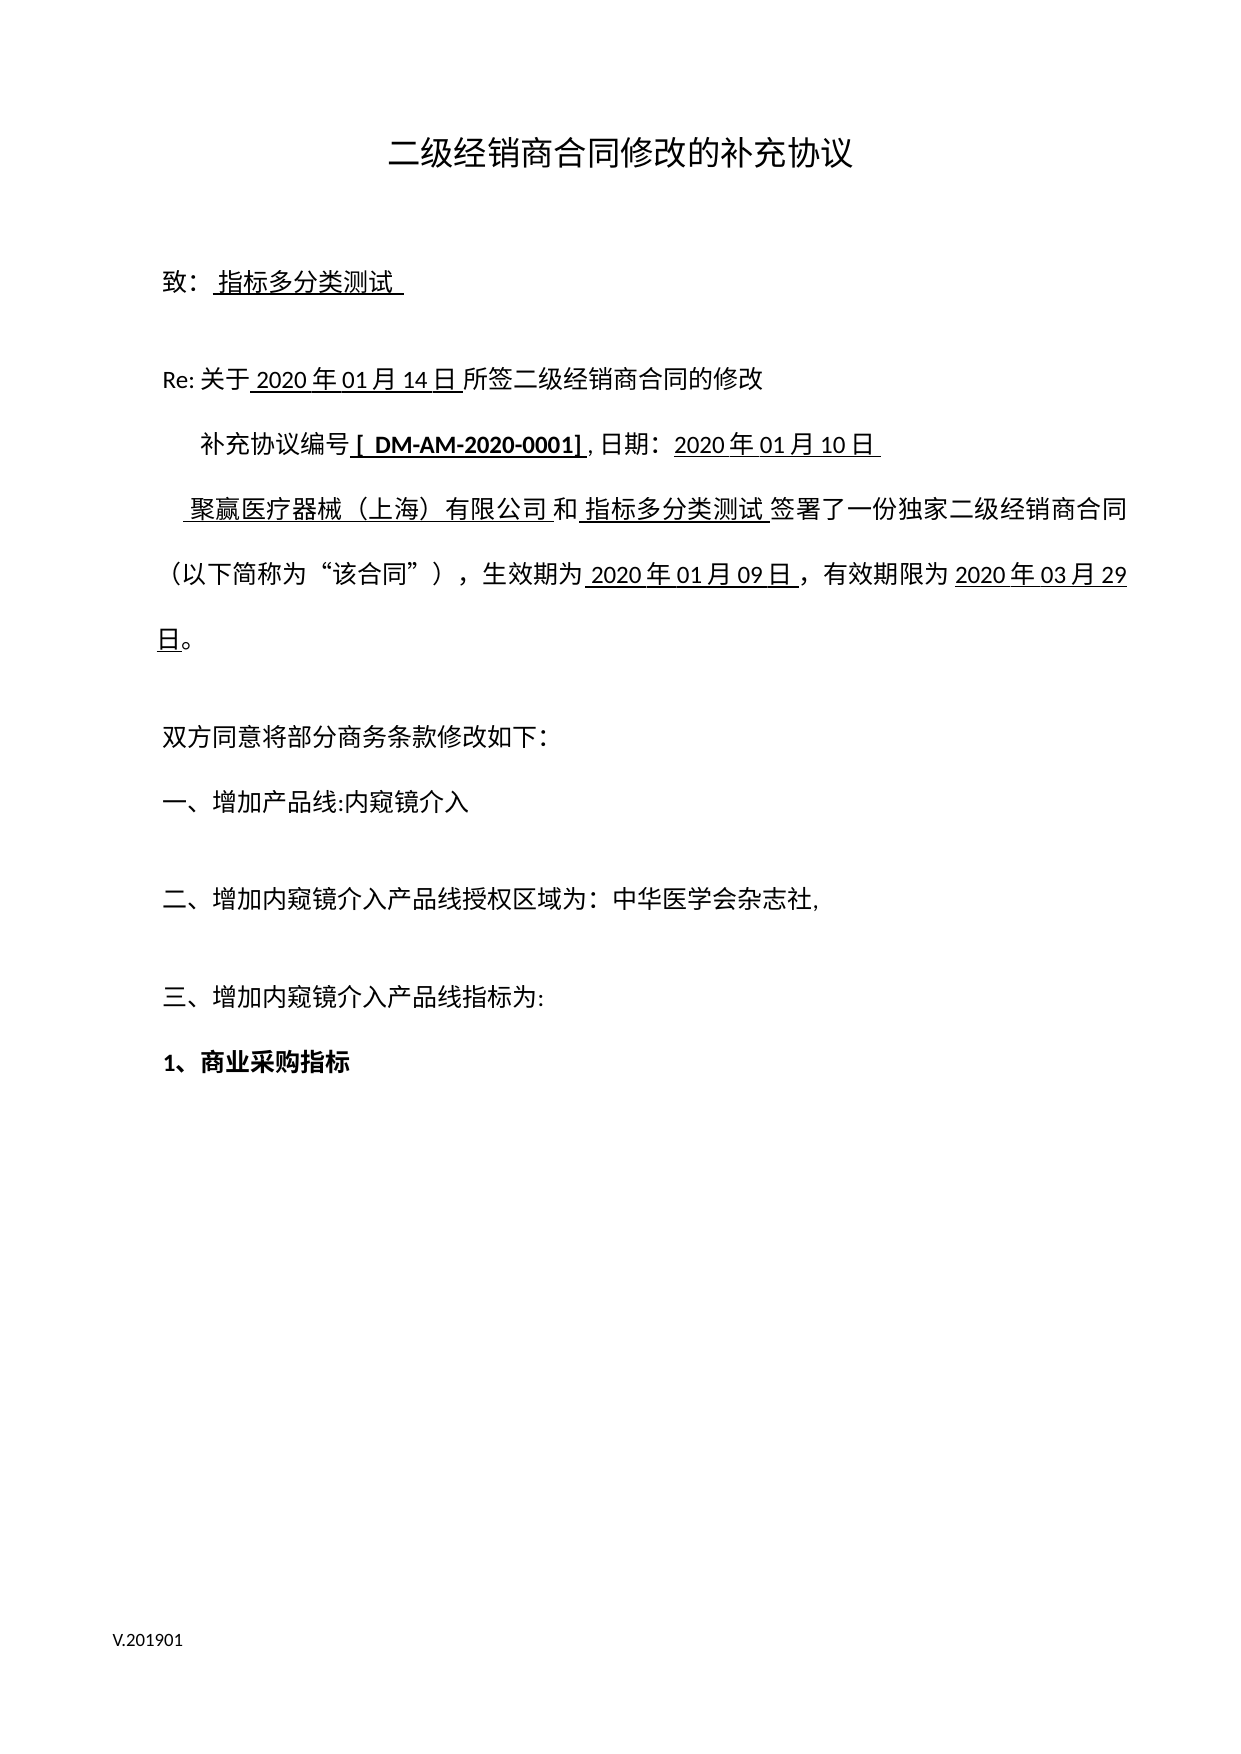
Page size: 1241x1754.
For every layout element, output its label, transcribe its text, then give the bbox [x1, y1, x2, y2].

text 二、增加内窥镜介入产品线授权区域为：中华医学会杂志社, [112, 866, 1128, 931]
text 三、增加内窥镜介入产品线指标为: [112, 963, 1128, 1028]
text 致： 指标多分类测试 [112, 248, 1128, 313]
text 一、增加产品线:内窥镜介入 [112, 768, 1128, 833]
text Re: 关于 2020年01月14日 所签二级经销商合同的修改 [112, 346, 1128, 411]
text 聚赢医疗器械（上海）有限公司 和 指标多分类测试 签署了一份独家二级经销商合同（以下简称为“该合同”），生效期为 2020年01月09日 ，有效期限为2020年03月29日。 [157, 476, 1128, 671]
text 二级经销商合同修改的补充协议 [112, 118, 1128, 183]
text 1、商业采购指标 [112, 1028, 1128, 1093]
text 双方同意将部分商务条款修改如下： [112, 703, 1128, 768]
text 补充协议编号 [ DM-AM-2020-0001] , 日期：2020年01月10日 [112, 411, 1128, 476]
